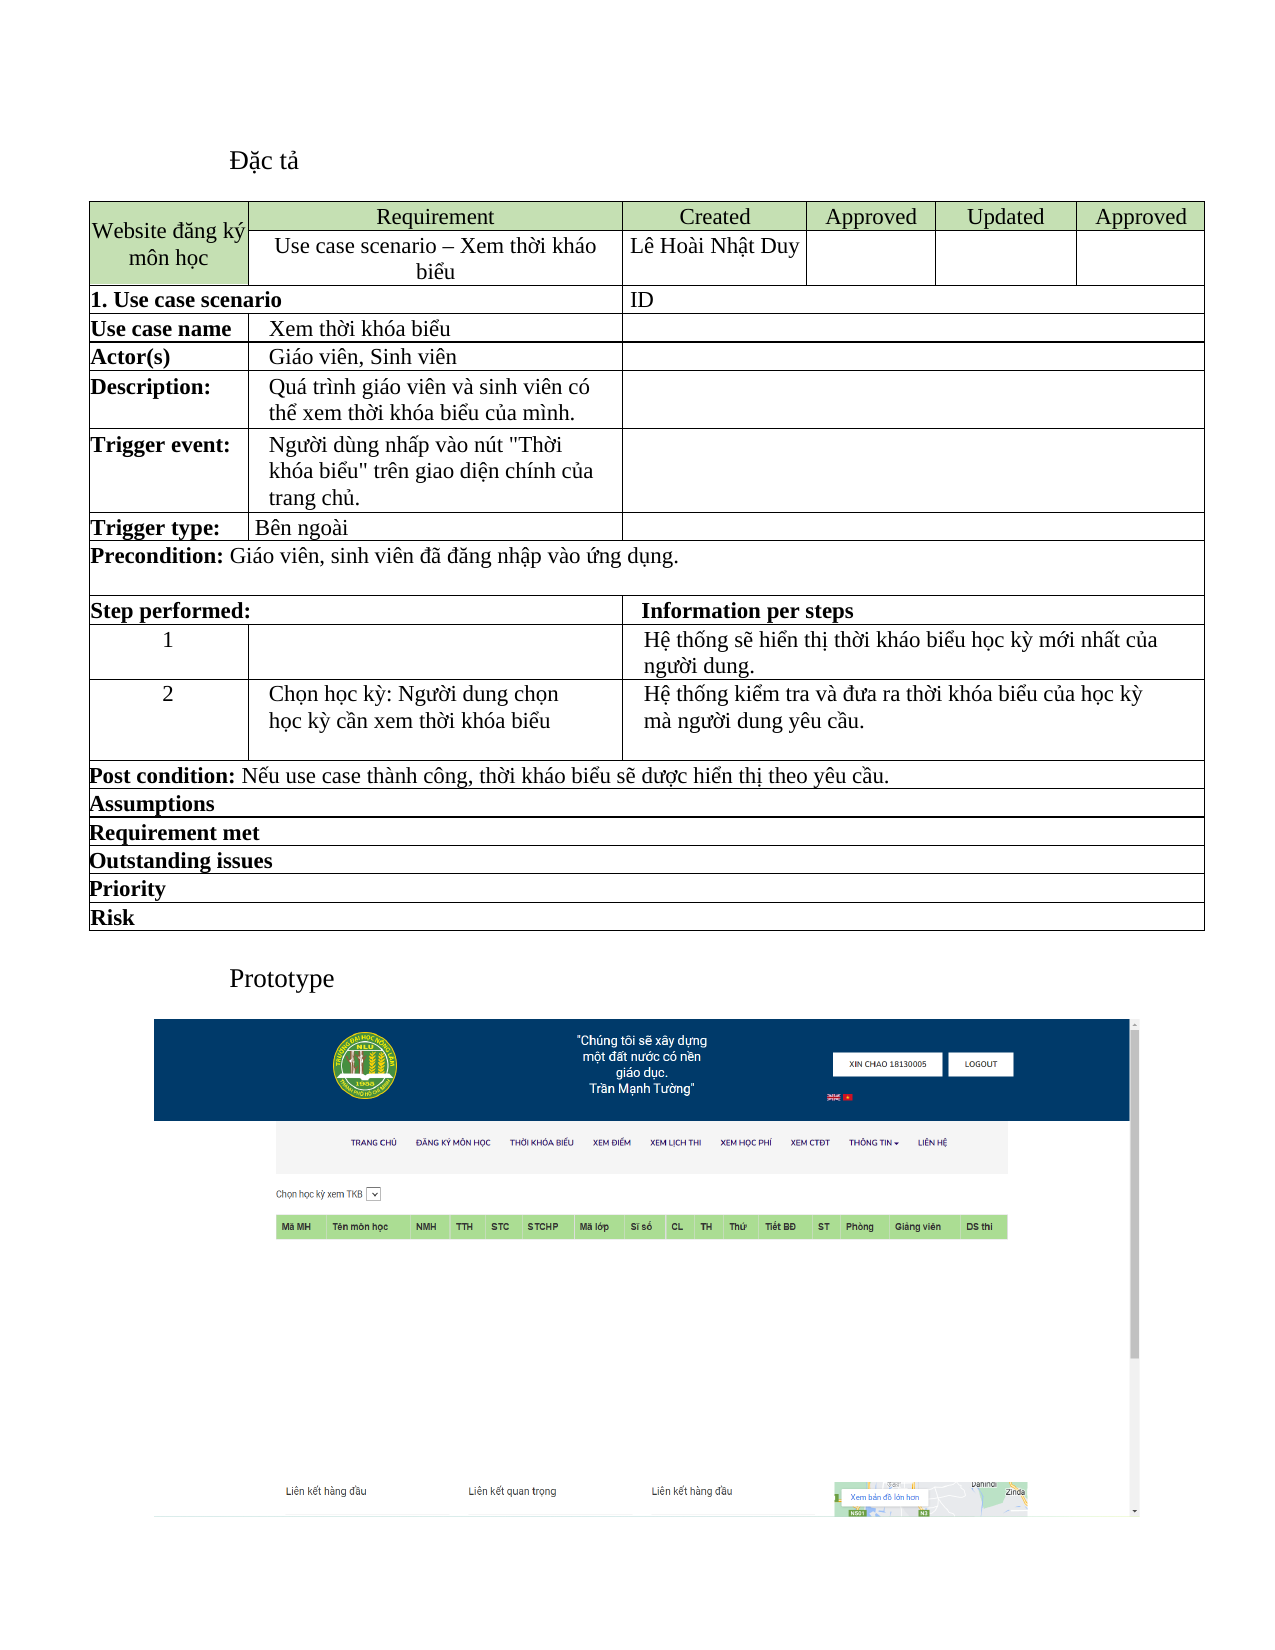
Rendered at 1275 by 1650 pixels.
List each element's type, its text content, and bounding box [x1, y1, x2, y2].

table_cell Lê Hoài Nhật Duy [623, 231, 806, 284]
table_cell Giáo viên, Sinh viên [249, 343, 622, 370]
table_header Website đăng ký môn học [90, 202, 248, 284]
table_cell [623, 429, 1204, 512]
subtitle Prototype [229, 962, 1139, 993]
table_cell Priority [90, 874, 1204, 902]
table_cell [1077, 231, 1204, 284]
table_cell Step performed: [90, 596, 622, 624]
table_cell ID [623, 286, 1204, 313]
subtitle Đặc tả [229, 144, 1139, 175]
table_cell Hệ thống sẽ hiển thị thời kháo biểu học kỳ mới nhất của người dung. [623, 625, 1204, 678]
table_cell Assumptions [90, 789, 1204, 816]
table_cell [807, 231, 935, 284]
table_cell Requirement met [90, 818, 1204, 845]
table_cell Use case scenario – Xem thời kháo biểu [249, 231, 622, 284]
table_cell Information per steps [623, 596, 1204, 624]
table_header Updated [936, 202, 1076, 230]
table_cell Precondition: Giáo viên, sinh viên đã đăng nhập vào ứng dụng. [90, 541, 1204, 595]
table_cell [936, 231, 1076, 284]
table_cell Post condition: Nếu use case thành công, thời kháo biểu sẽ dược hiển thị theo yêu cầu. [90, 761, 1204, 788]
table_header Requirement [249, 202, 622, 230]
picture [154, 1019, 1140, 1517]
table_cell 1. Use case scenario [90, 286, 622, 313]
table_cell Người dùng nhấp vào nút "Thời khóa biểu" trên giao diện chính của trang chủ. [249, 429, 622, 512]
table_cell [623, 343, 1204, 370]
table_header Created [623, 202, 806, 230]
table_cell Hệ thống kiểm tra và đưa ra thời khóa biểu của học kỳ mà người dung yêu cầu. [623, 680, 1204, 759]
table_cell Description: [90, 371, 248, 428]
table_cell Trigger event: [90, 429, 248, 512]
table_cell Bên ngoài [249, 513, 622, 540]
table_cell Actor(s) [90, 343, 248, 370]
table_cell [623, 513, 1204, 540]
table_cell Outstanding issues [90, 846, 1204, 873]
table_cell Risk [90, 903, 1204, 930]
table_cell Trigger type: [90, 513, 248, 540]
table_header Approved [1077, 202, 1204, 230]
table_cell Quá trình giáo viên và sinh viên có thể xem thời khóa biểu của mình. [249, 371, 622, 428]
table_cell 1 [90, 625, 248, 678]
table_cell Use case name [90, 314, 248, 341]
table_cell [249, 625, 622, 678]
table_cell [623, 314, 1204, 341]
table_header Approved [807, 202, 935, 230]
table_cell [623, 371, 1204, 428]
table_cell 2 [90, 680, 248, 759]
table_cell Chọn học kỳ: Người dung chọn học kỳ cần xem thời khóa biểu [249, 680, 622, 759]
table_cell Xem thời khóa biểu [249, 314, 622, 341]
